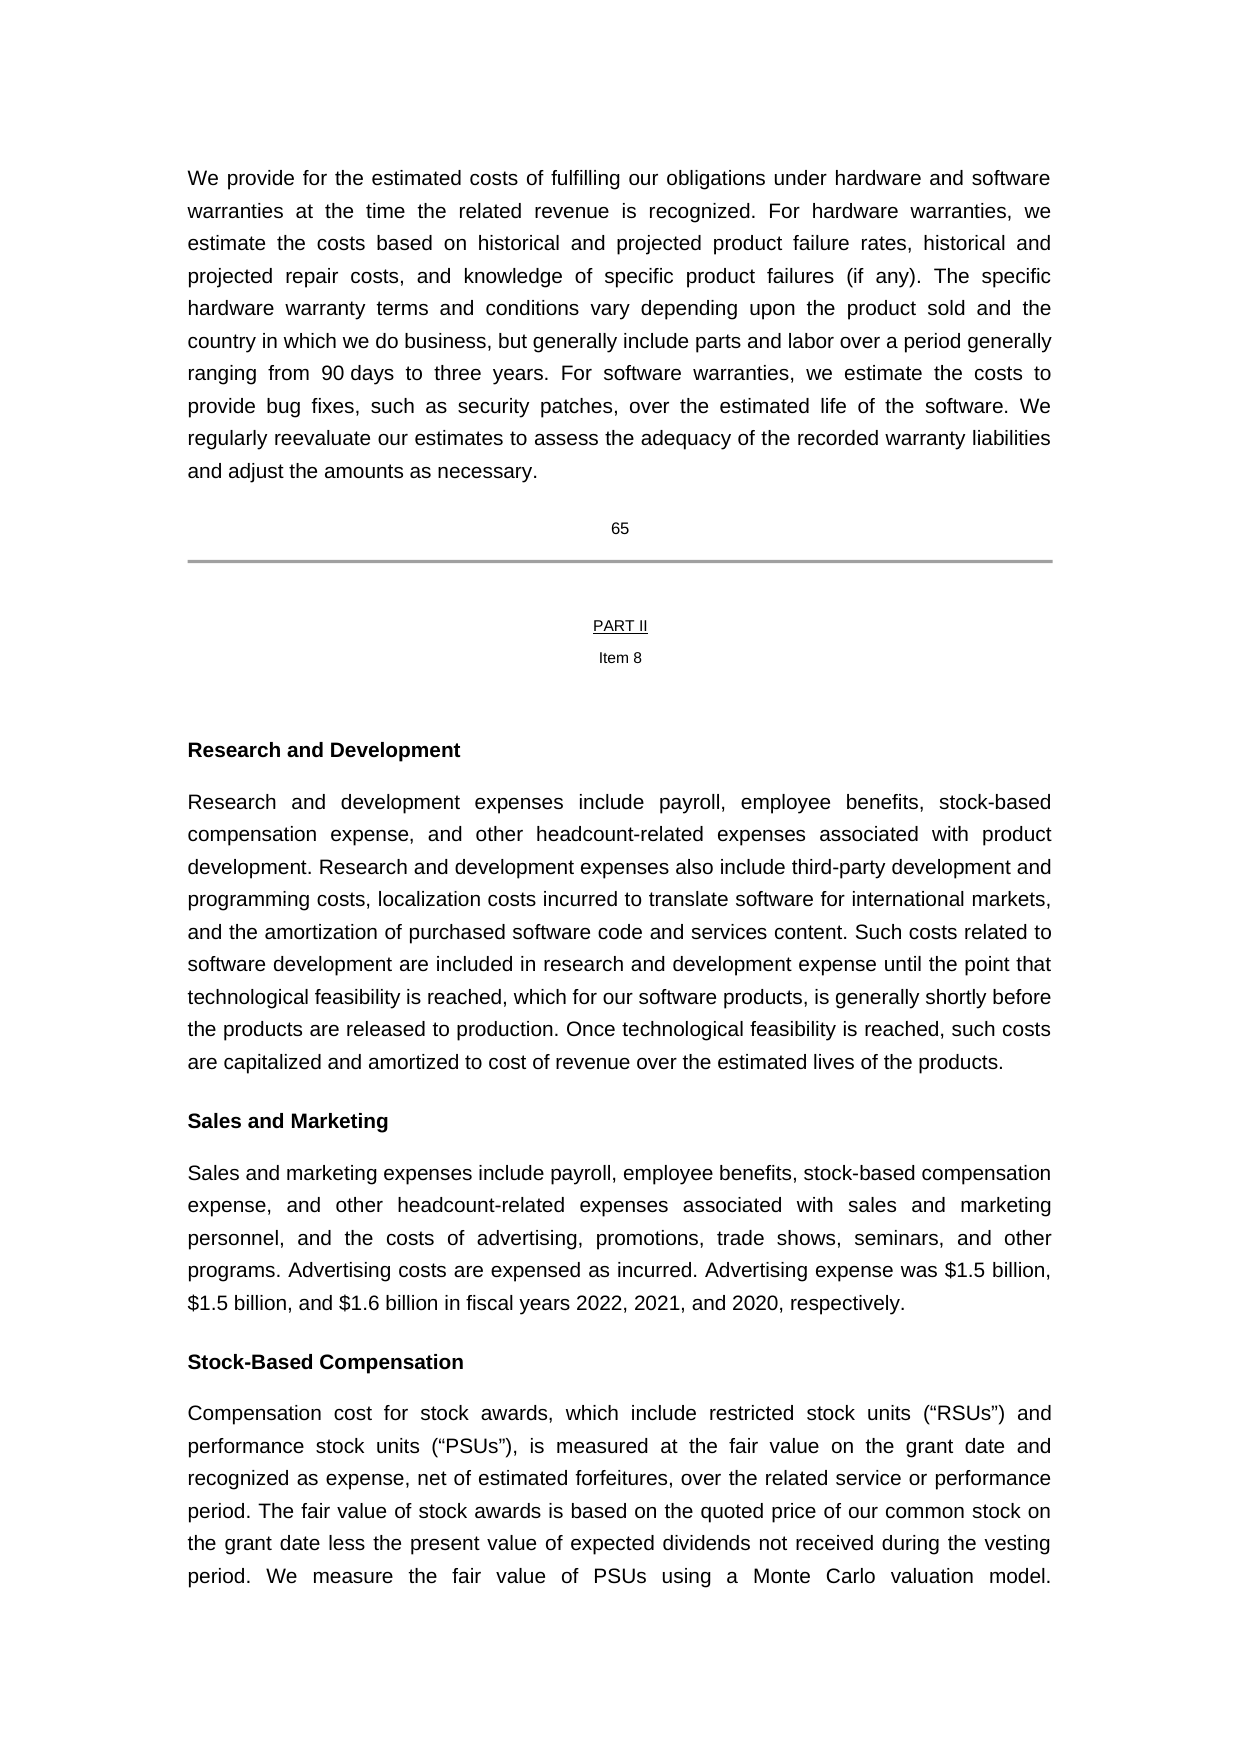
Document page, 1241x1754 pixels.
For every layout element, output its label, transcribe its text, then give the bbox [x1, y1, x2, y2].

text PART II [187, 609, 1053, 642]
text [187, 1397, 1053, 1592]
text 65 [187, 512, 1053, 544]
text Research and Development [187, 734, 1053, 767]
text Sales and Marketing [187, 1105, 1053, 1137]
text We provide for the estimated costs of fulfilling our obligations under hardware and software warranties at the time the related revenue is recognized. For hardware warranties, we estimate the costs based on historical and projected product failure rates, historical and projected repair costs, and knowledge of specific product failures (if any). The specific hardware warranty terms and conditions vary depending upon the product sold and the country in which we do business, but generally include parts and labor over a period generally ranging from 90 days to three years. For software warranties, we estimate the costs to provide bug fixes, such as security patches, over the estimated life of the software. We regularly reevaluate our estimates to assess the adequacy of the recorded warranty liabilities and adjust the amounts as necessary. [187, 162, 1053, 487]
text Sales and marketing expenses include payroll, employee benefits, stock-based compensation expense, and other headcount-related expenses associated with sales and marketing personnel, and the costs of advertising, promotions, trade shows, seminars, and other programs. Advertising costs are expensed as incurred. Advertising expense was $1.5 billion, $1.5 billion, and $1.6 billion in fiscal years 2022, 2021, and 2020, respectively. [187, 1156, 1053, 1319]
text Item 8 [187, 642, 1053, 674]
text Stock-Based Compensation [187, 1346, 1053, 1378]
text Research and development expenses include payroll, employee benefits, stock-based compensation expense, and other headcount-related expenses associated with product development. Research and development expenses also include third-party development and programming costs, localization costs incurred to translate software for international markets, and the amortization of purchased software code and services content. Such costs related to software development are included in research and development expense until the point that technological feasibility is reached, which for our software products, is generally shortly before the products are released to production. Once technological feasibility is reached, such costs are capitalized and amortized to cost of revenue over the estimated lives of the products. [187, 785, 1053, 1078]
